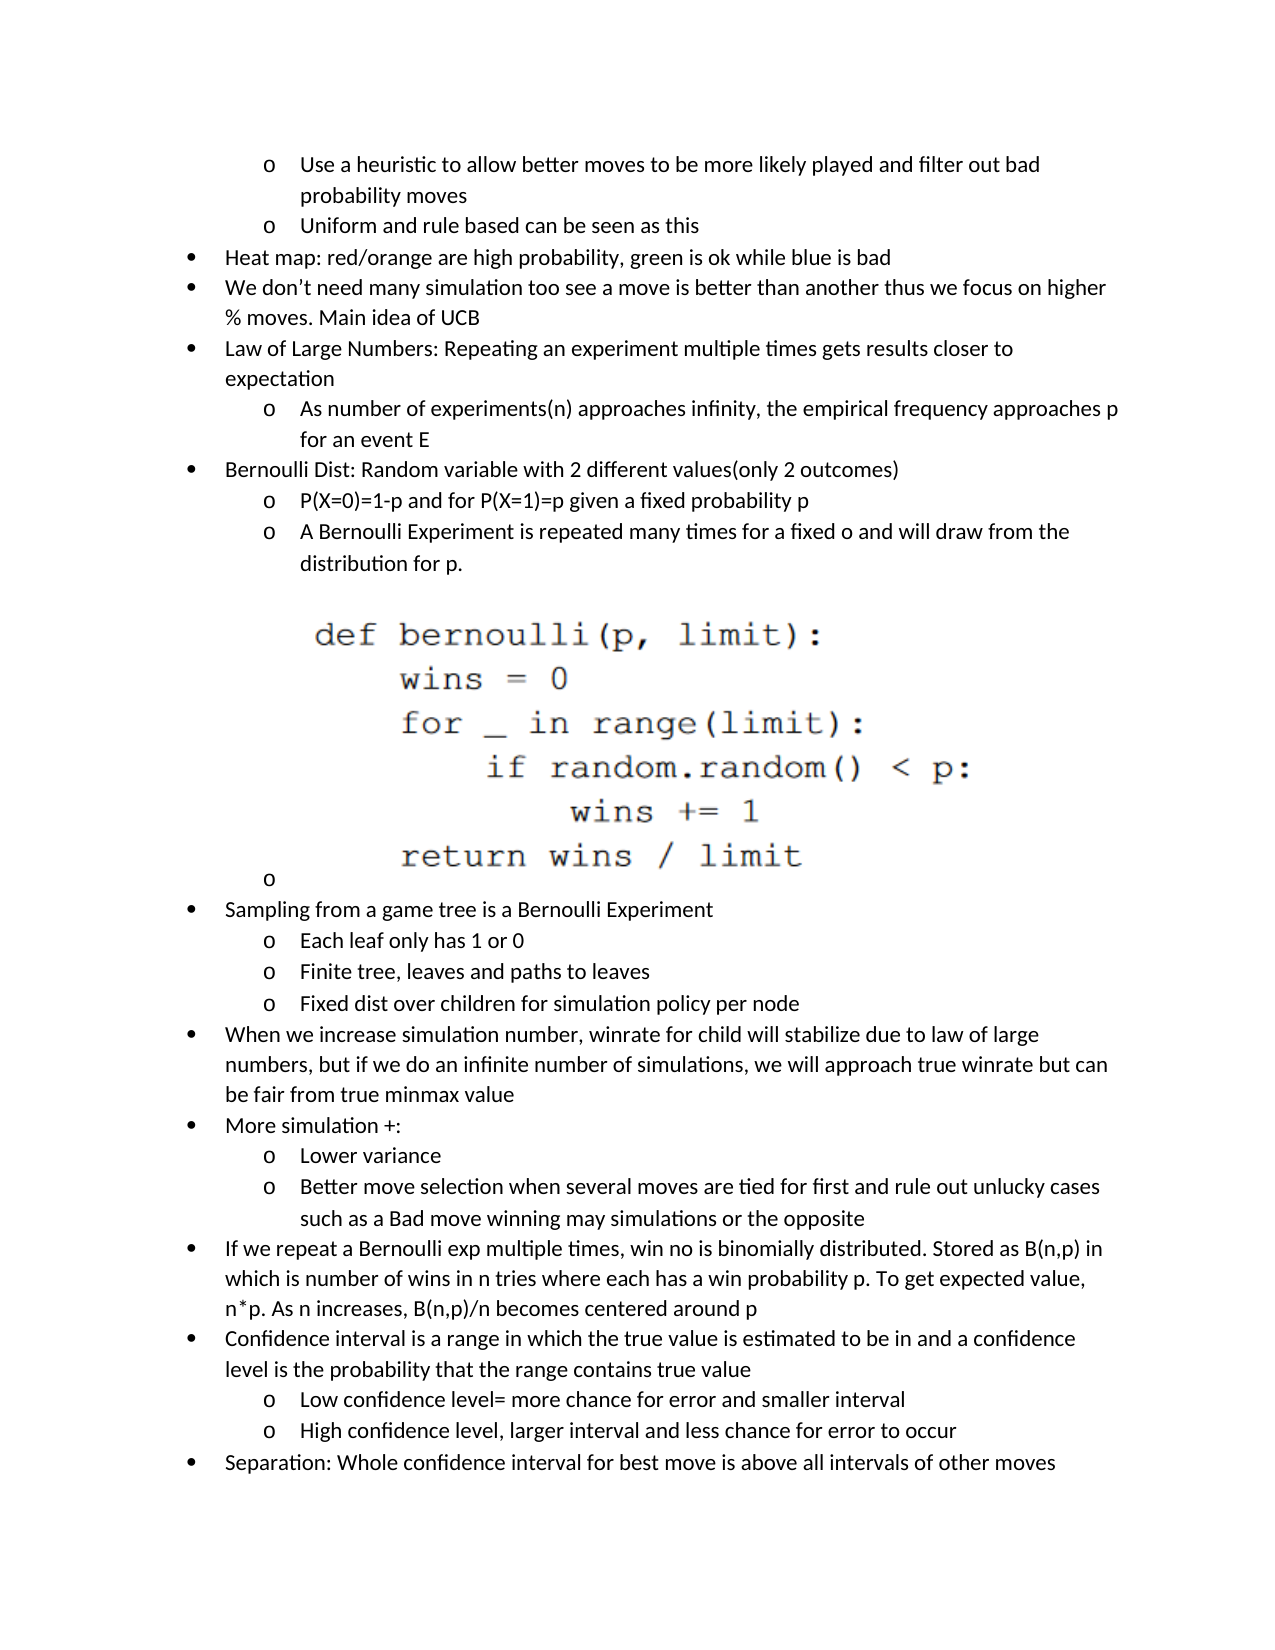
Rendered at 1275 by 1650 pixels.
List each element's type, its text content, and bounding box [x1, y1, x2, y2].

list A Bernoulli Experiment is repeated many times for a fixed o and will draw from the distribution for p. [262, 517, 1125, 577]
list Bernoulli Dist: Random variable with 2 different values(only 2 outcomes) [187, 456, 1125, 484]
list Law of Large Numbers: Repeating an experiment multiple times gets results closer to expectation [187, 334, 1125, 392]
list Sampling from a game tree is a Bernoulli Experiment [187, 896, 1125, 923]
list Confidence interval is a range in which the true value is estimated to be in and a confidence level is the probability that the range contains true value [187, 1324, 1125, 1383]
list Fixed dist over children for simulation policy per node [262, 989, 1125, 1018]
list Low confidence level= more chance for error and smaller interval [262, 1385, 1125, 1414]
list Better move selection when several moves are tied for first and rule out unlucky cases such as a Bad move winning may simulations or the opposite [262, 1172, 1125, 1232]
list Each leaf only has 1 or 0 [262, 926, 1125, 955]
list More simulation +: [187, 1111, 1125, 1139]
list Separation: Whole confidence interval for best move is above all intervals of other moves [187, 1448, 1125, 1476]
list If we repeat a Bernoulli exp multiple times, win no is binomially distributed. Stored as B(n,p) in which is number of wins in n tries where each has a win probability p. To get expected value, n*p. As n increases, B(n,p)/n becomes centered around p [187, 1234, 1125, 1322]
list High confidence level, larger interval and less chance for error to occur [262, 1416, 1125, 1446]
list As number of experiments(n) approaches infinity, the empirical frequency approaches p for an event E [262, 394, 1125, 453]
list Finite tree, leaves and paths to leaves [262, 957, 1125, 986]
list Heat map: red/orange are high probability, green is ok while blue is bad [187, 243, 1125, 271]
list When we increase simulation number, winrate for child will stabilize due to law of large numbers, but if we do an infinite number of simulations, we will approach true winrate but can be fair from true minmax value [187, 1020, 1125, 1108]
list Use a heuristic to allow better moves to be more likely played and filter out bad probability moves [262, 150, 1125, 209]
list We don’t need many simulation too see a move is better than another thus we focus on higher % moves. Main idea of UCB [187, 273, 1125, 331]
list Uniform and rule based can be seen as this [262, 212, 1125, 241]
list P(X=0)=1-p and for P(X=1)=p given a fixed probability p [262, 486, 1125, 515]
list Lower variance [262, 1141, 1125, 1170]
picture [300, 578, 1032, 887]
